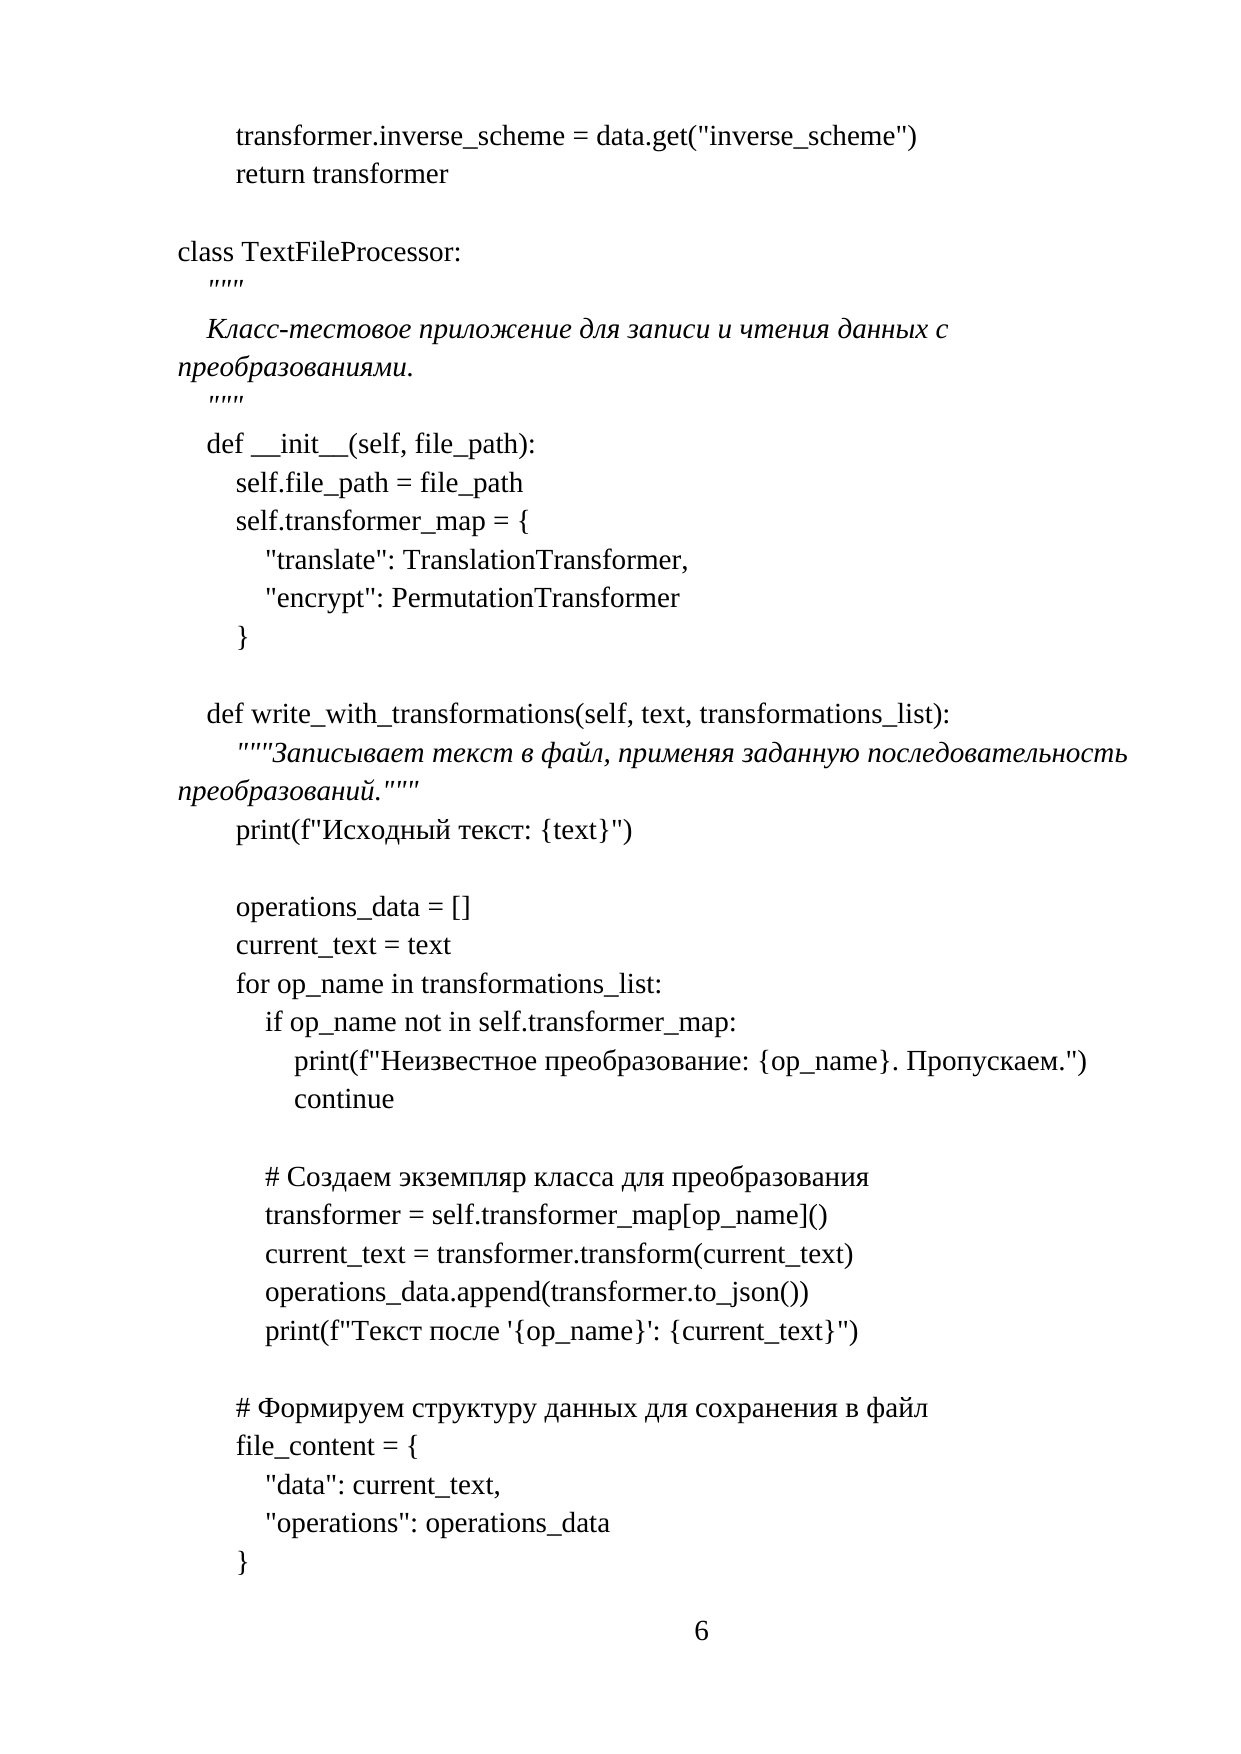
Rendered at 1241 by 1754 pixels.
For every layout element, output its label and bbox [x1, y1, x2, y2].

text [177, 118, 1152, 1578]
